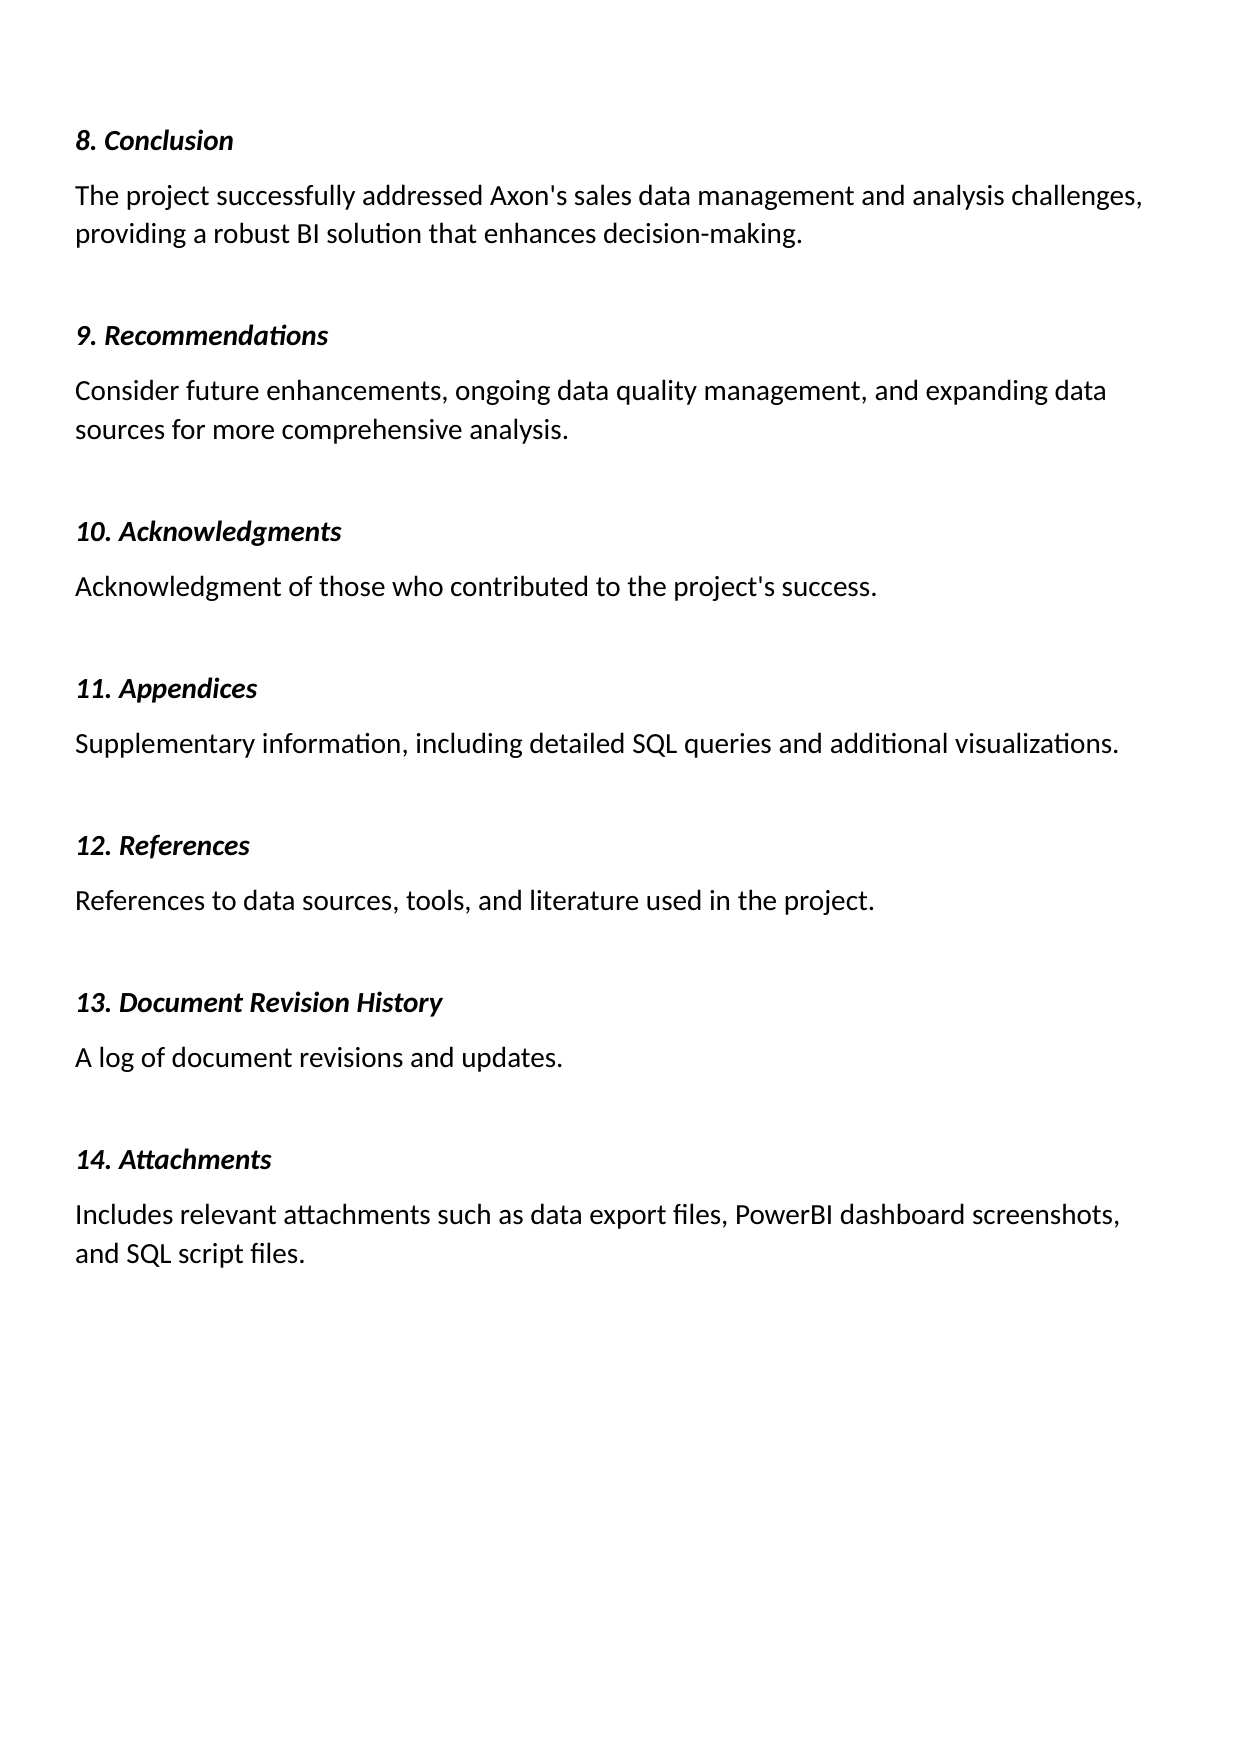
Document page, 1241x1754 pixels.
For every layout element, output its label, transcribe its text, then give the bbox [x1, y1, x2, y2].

text 14. Attachments [75, 1141, 1165, 1177]
text 9. Recommendations [75, 317, 1165, 353]
text Includes relevant attachments such as data export files, PowerBI dashboard screenshots, and SQL script files. [75, 1196, 1165, 1270]
text References to data sources, tools, and literature used in the project. [75, 882, 1165, 918]
text 12. References [75, 827, 1165, 863]
text A log of document revisions and updates. [75, 1039, 1165, 1075]
text 8. Conclusion [75, 122, 1165, 157]
text Acknowledgment of those who contributed to the project's success. [75, 568, 1165, 604]
text 11. Appendices [75, 670, 1165, 706]
text 10. Acknowledgments [75, 513, 1165, 548]
text Supplementary information, including detailed SQL queries and additional visualizations. [75, 725, 1165, 761]
text 13. Document Revision History [75, 984, 1165, 1020]
text Consider future enhancements, ongoing data quality management, and expanding data sources for more comprehensive analysis. [75, 372, 1165, 447]
text The project successfully addressed Axon's sales data management and analysis challenges, providing a robust BI solution that enhances decision-making. [75, 177, 1165, 251]
